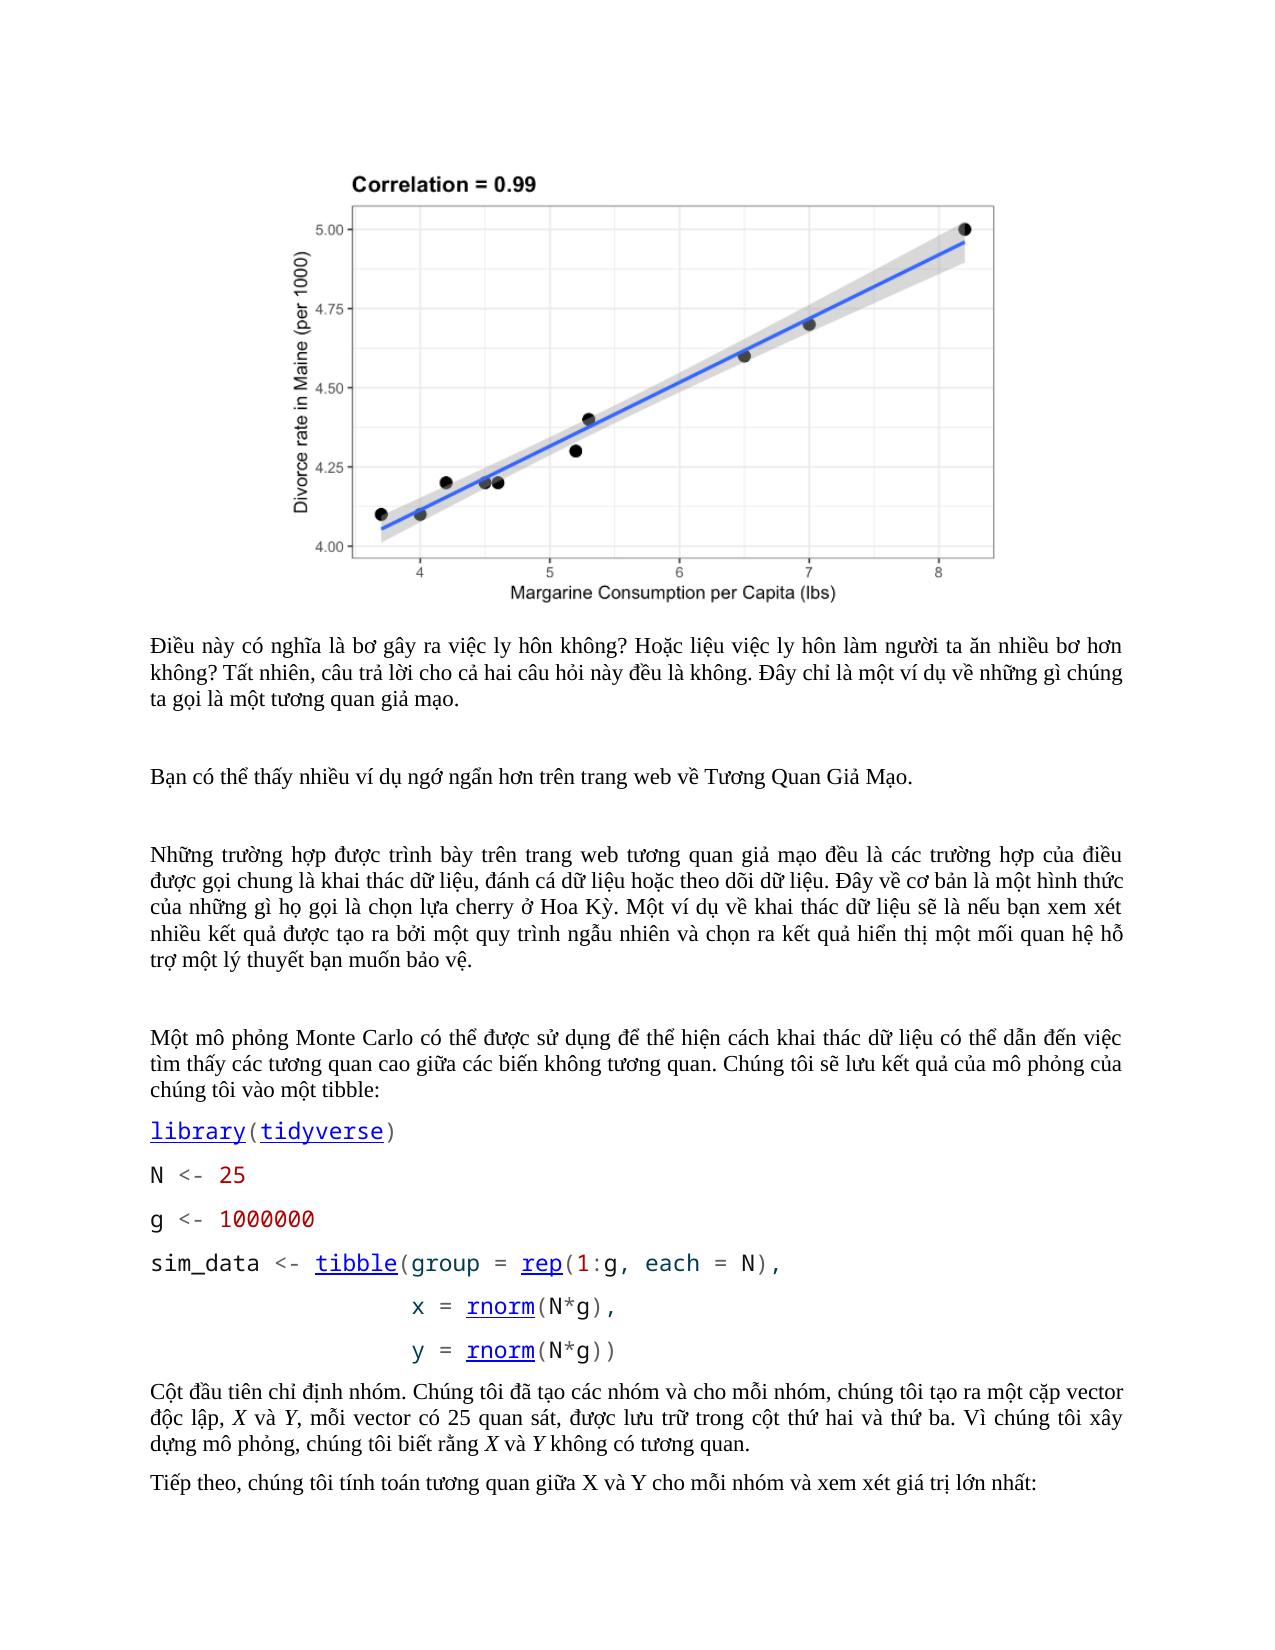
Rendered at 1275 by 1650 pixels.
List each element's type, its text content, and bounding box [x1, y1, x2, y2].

text sim_data <- tibble(group = rep(1:g, each = N), [150, 1247, 1125, 1278]
text x = rnorm(N*g), [150, 1290, 1125, 1322]
text Một mô phỏng Monte Carlo có thể được sử dụng để thể hiện cách khai thác dữ liệu có thể dẫn đến việc tìm thấy các tương quan cao giữa các biến không tương quan. Chúng tôi sẽ lưu kết quả của mô phỏng của chúng tôi vào một tibble: [150, 1024, 1125, 1103]
text Những trường hợp được trình bày trên trang web tương quan giả mạo đều là các trường hợp của điều được gọi chung là khai thác dữ liệu, đánh cá dữ liệu hoặc theo dõi dữ liệu. Đây về cơ bản là một hình thức của những gì họ gọi là chọn lựa cherry ở Hoa Kỳ. Một ví dụ về khai thác dữ liệu sẽ là nếu bạn xem xét nhiều kết quả được tạo ra bởi một quy trình ngẫu nhiên và chọn ra kết quả hiển thị một mối quan hệ hỗ trợ một lý thuyết bạn muốn bảo vệ. [150, 841, 1125, 972]
text y = rnorm(N*g)) [150, 1334, 1125, 1365]
text library(tidyverse) [150, 1115, 1125, 1147]
picture [150, 150, 1125, 620]
text N <- 25 [150, 1159, 1125, 1190]
text Bạn có thể thấy nhiều ví dụ ngớ ngẩn hơn trên trang web về Tương Quan Giả Mạo. [150, 763, 1125, 789]
text Điều này có nghĩa là bơ gây ra việc ly hôn không? Hoặc liệu việc ly hôn làm người ta ăn nhiều bơ hơn không? Tất nhiên, câu trả lời cho cả hai câu hỏi này đều là không. Đây chỉ là một ví dụ về những gì chúng ta gọi là một tương quan giả mạo. [150, 632, 1125, 712]
text Tiếp theo, chúng tôi tính toán tương quan giữa X và Y cho mỗi nhóm và xem xét giá trị lớn nhất: [150, 1469, 1125, 1496]
text g <- 1000000 [150, 1203, 1125, 1234]
text Cột đầu tiên chỉ định nhóm. Chúng tôi đã tạo các nhóm và cho mỗi nhóm, chúng tôi tạo ra một cặp vector độc lập, X và Y, mỗi vector có 25 quan sát, được lưu trữ trong cột thứ hai và thứ ba. Vì chúng tôi xây dựng mô phỏng, chúng tôi biết rằng X và Y không có tương quan. [150, 1378, 1125, 1457]
